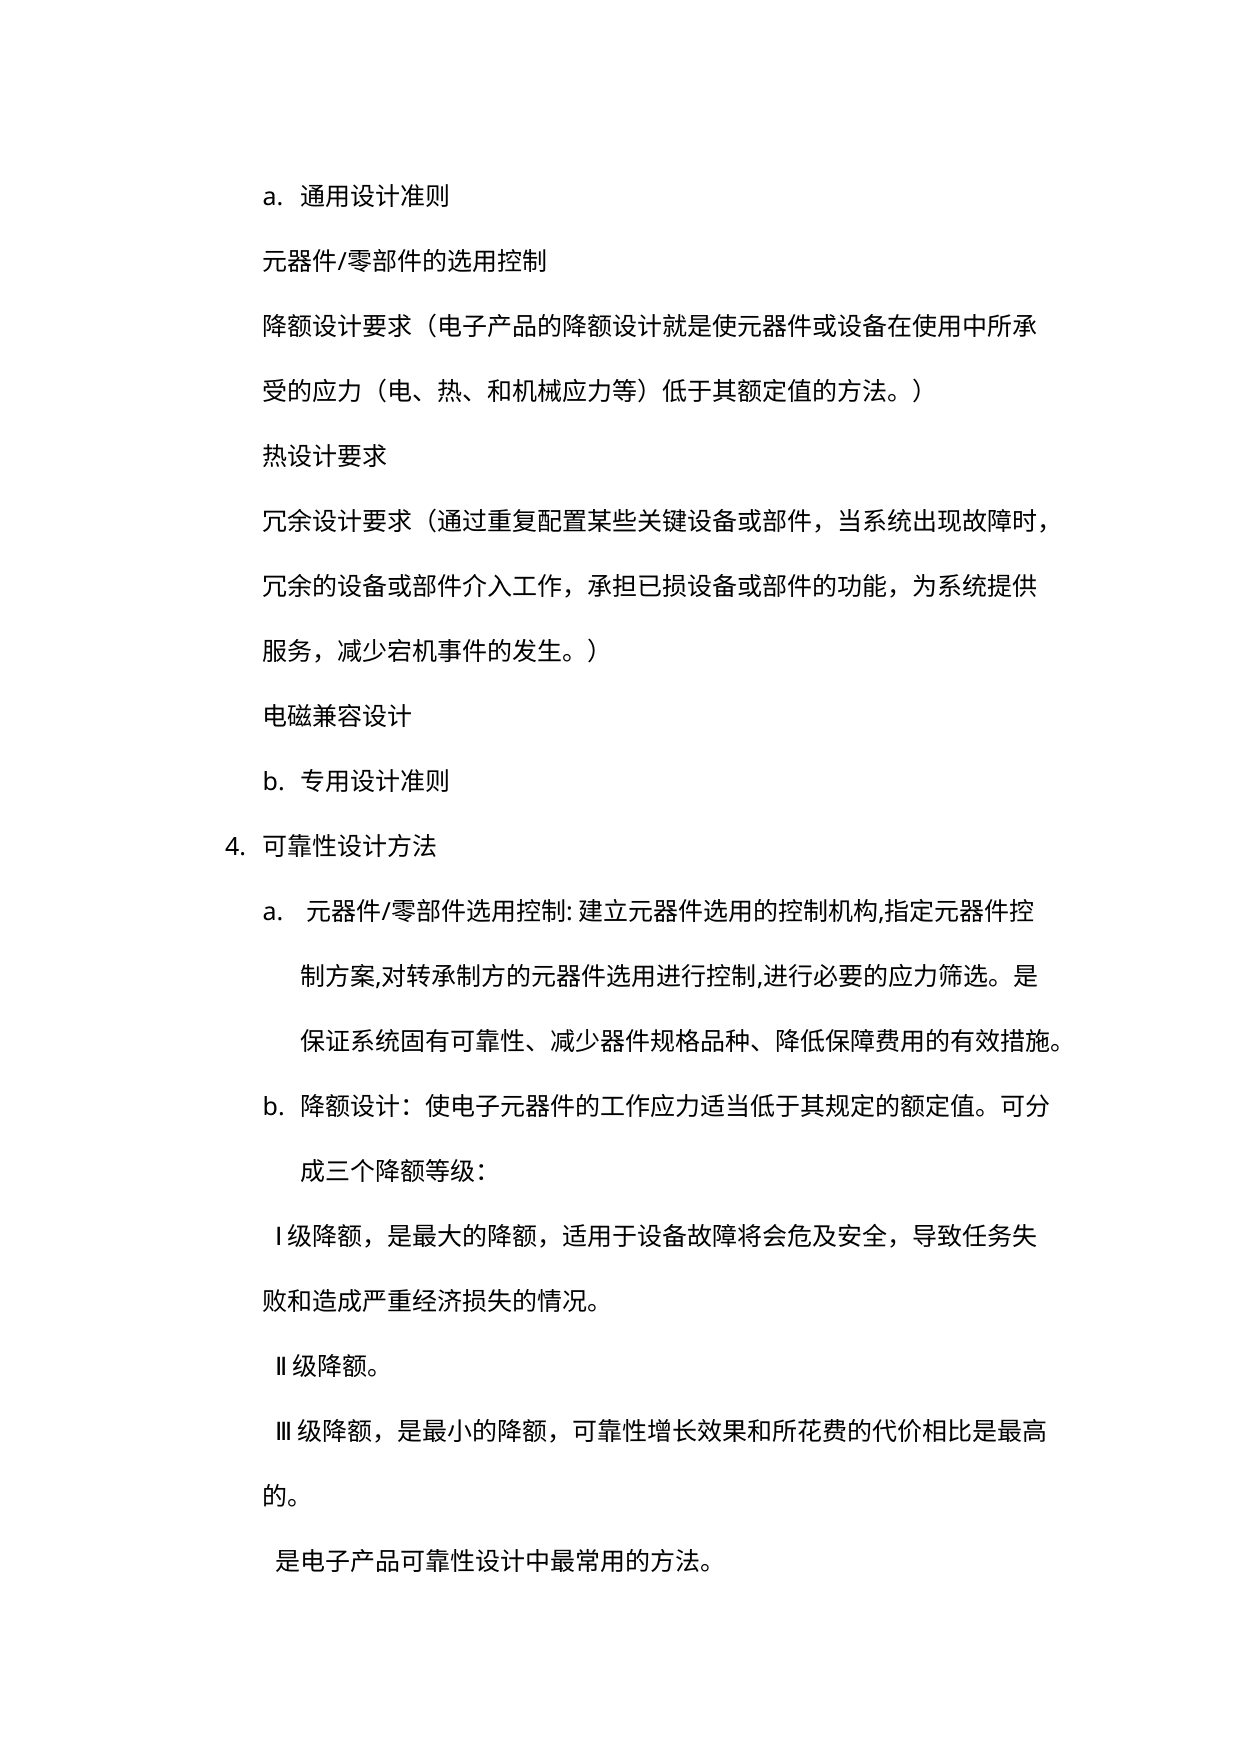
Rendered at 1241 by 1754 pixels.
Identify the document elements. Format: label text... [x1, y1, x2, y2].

list Ⅰ级降额，是最大的降额，适用于设备故障将会危及安全，导致任务失败和造成严重经济损失的情况。 [262, 1202, 1053, 1332]
list Ⅲ级降额，是最小的降额，可靠性增长效果和所花费的代价相比是最高的。 [262, 1397, 1053, 1527]
list 元器件/零部件选用控制: 建立元器件选用的控制机构,指定元器件控制方案,对转承制方的元器件选用进行控制,进行必要的应力筛选。是保证系统固有可靠性、减少器件规格品种、降低保障费用的有效措施。 [262, 877, 1053, 1072]
list 通用设计准则 [262, 162, 1053, 227]
list 电磁兼容设计 [262, 682, 1053, 747]
list 热设计要求 [262, 422, 1053, 487]
list Ⅱ级降额。 [262, 1332, 1053, 1397]
list 降额设计要求（电子产品的降额设计就是使元器件或设备在使用中所承受的应力（电、热、和机械应力等）低于其额定值的方法。） [262, 292, 1053, 422]
list 可靠性设计方法 [225, 812, 1053, 877]
list 冗余设计要求（通过重复配置某些关键设备或部件，当系统出现故障时，冗余的设备或部件介入工作，承担已损设备或部件的功能，为系统提供服务，减少宕机事件的发生。） [262, 487, 1053, 682]
list 元器件/零部件的选用控制 [262, 227, 1053, 292]
list 专用设计准则 [262, 747, 1053, 812]
list 降额设计：使电子元器件的工作应力适当低于其规定的额定值。可分成三个降额等级： [262, 1072, 1053, 1202]
list 是电子产品可靠性设计中最常用的方法。 [262, 1527, 1053, 1592]
